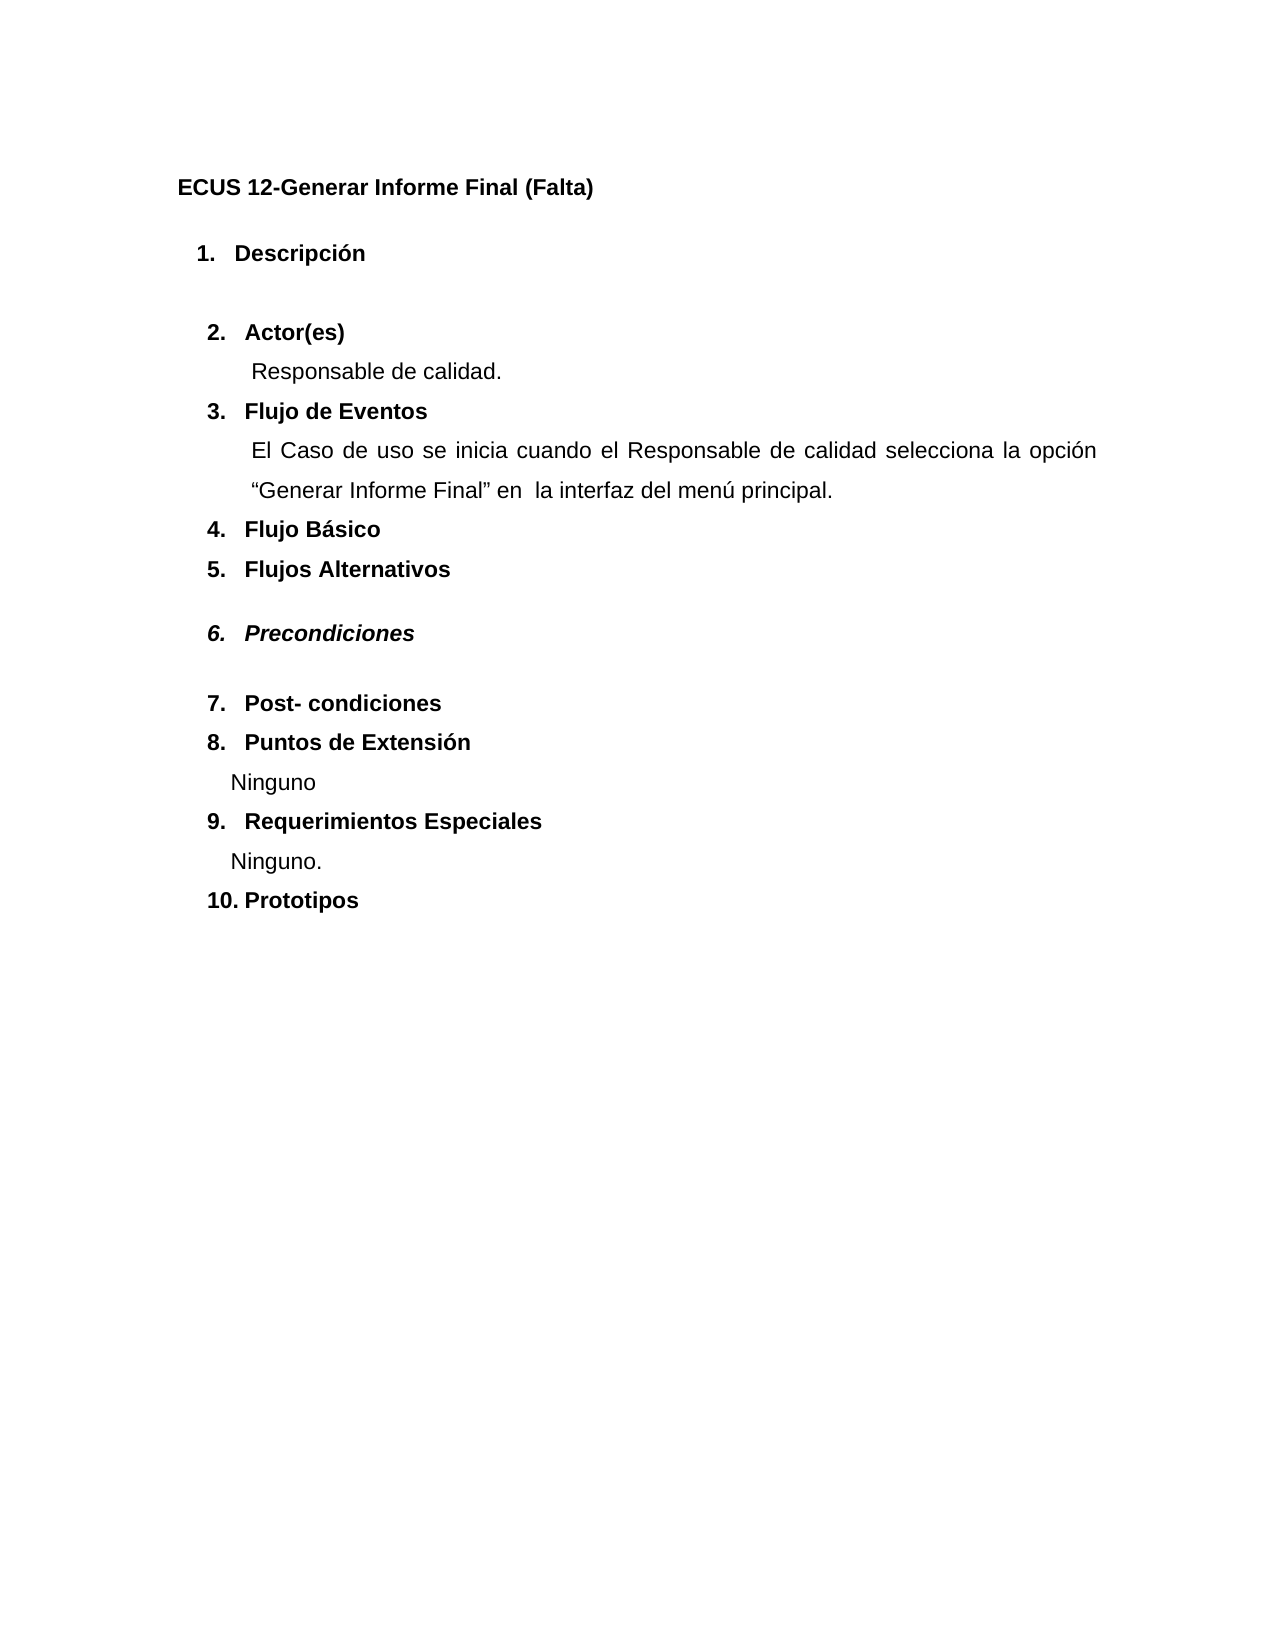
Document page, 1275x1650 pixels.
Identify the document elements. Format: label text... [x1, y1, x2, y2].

subtitle Flujos Alternativos [207, 556, 1098, 582]
subtitle Flujo Básico [207, 516, 1098, 542]
text Responsable de calidad. [251, 358, 1098, 384]
subtitle Puntos de Extensión [207, 729, 1098, 756]
text El Caso de uso se inicia cuando el Responsable de calidad selecciona la opción “Generar Informe Final” en la interfaz del menú principal. [251, 437, 1098, 503]
subtitle Ninguno. [224, 848, 1098, 874]
subtitle Prototipos [207, 887, 1098, 914]
subtitle Flujo de Eventos [207, 398, 1098, 424]
subtitle Actor(es) [207, 319, 1098, 345]
subtitle 1. Descripción [177, 240, 1098, 266]
subtitle Post- condiciones [207, 690, 1098, 716]
subtitle Requerimientos Especiales [207, 808, 1098, 835]
subtitle Ninguno [224, 769, 1098, 795]
text ECUS 12-Generar Informe Final (Falta) [177, 174, 1098, 200]
subtitle Precondiciones [207, 620, 1098, 646]
